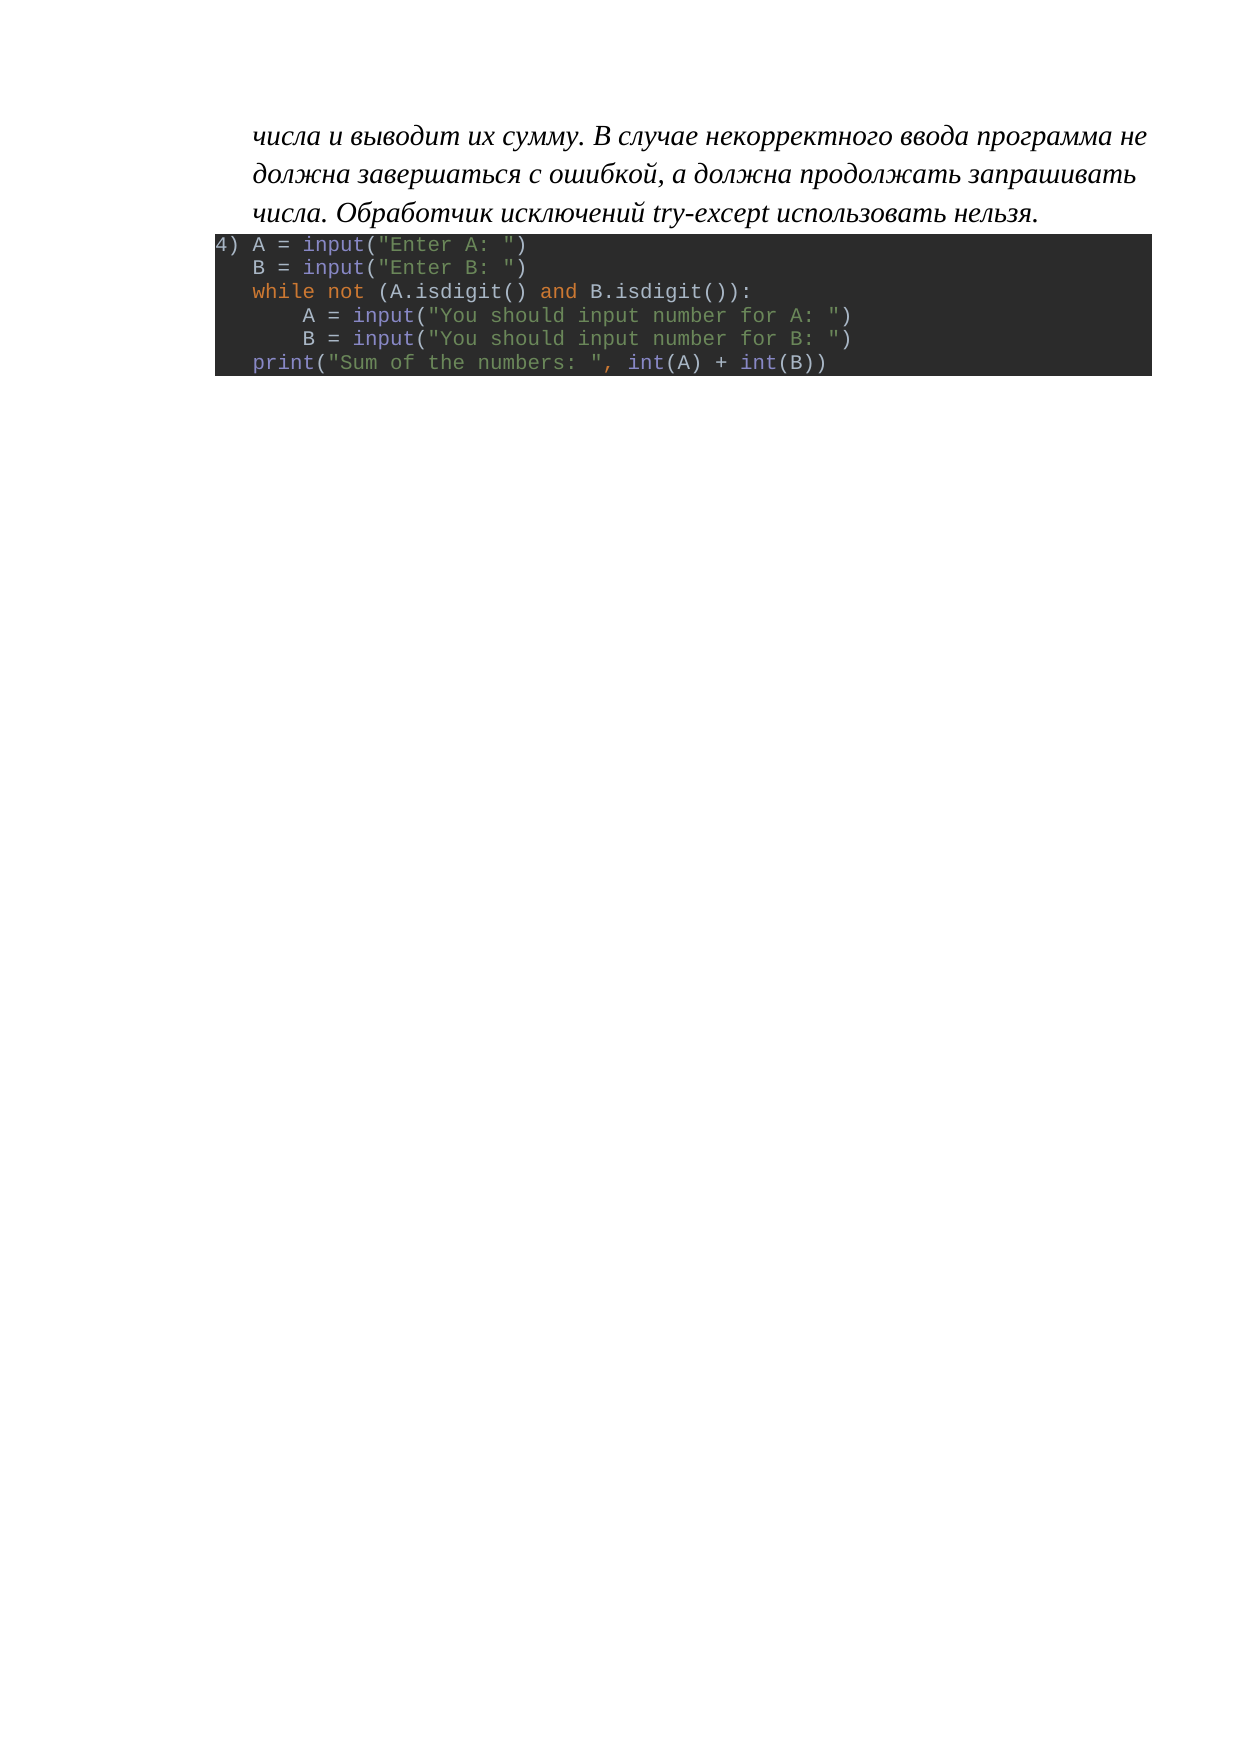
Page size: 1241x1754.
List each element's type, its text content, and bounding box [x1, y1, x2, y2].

list A = input("Enter A: ") B = input("Enter B: ") while not (A.isdigit() and B.isdigit()): A = input("You should input number for A: ") B = input("You should input number for B: ") print("Sum of the numbers: ", int(A) + int(B)) [215, 234, 1152, 376]
